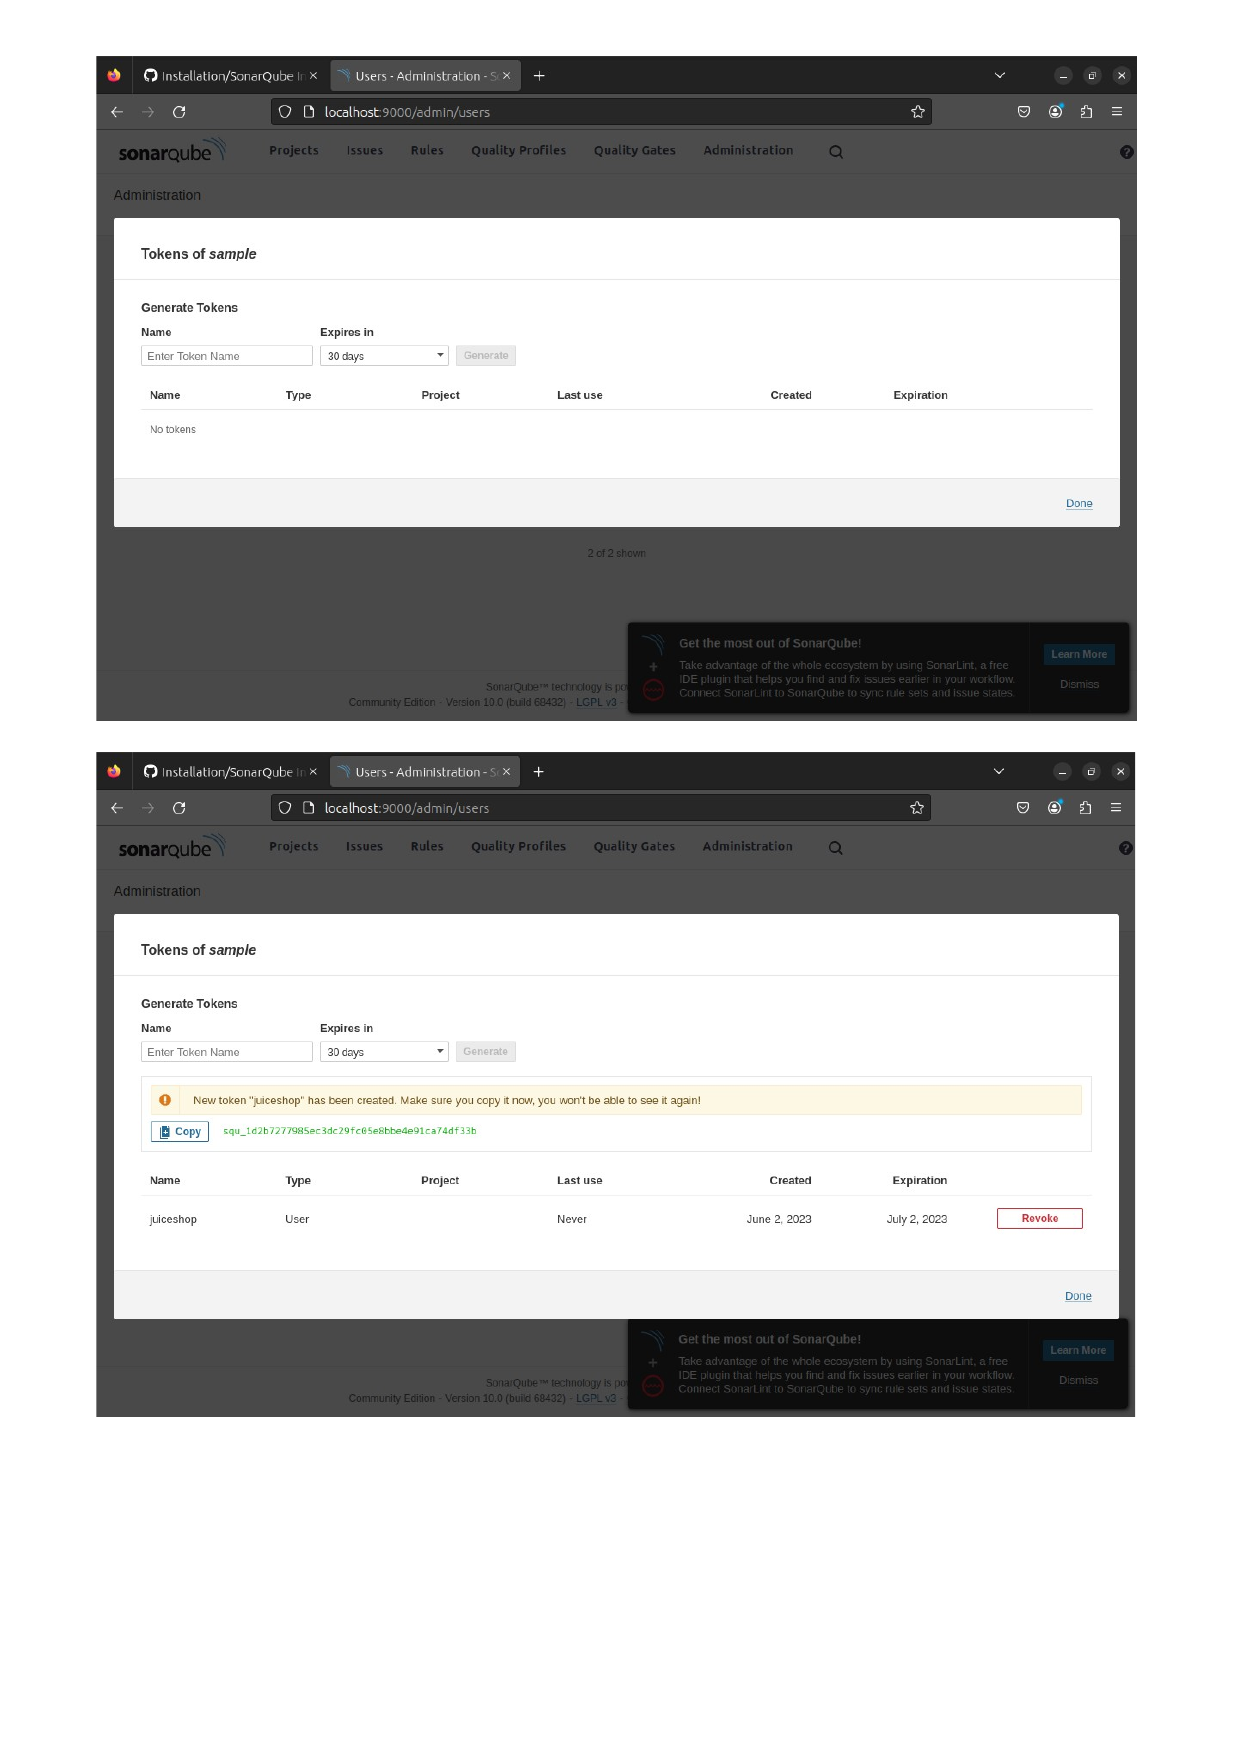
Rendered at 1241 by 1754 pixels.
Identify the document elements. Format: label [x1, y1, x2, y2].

picture [96, 56, 1137, 721]
picture [96, 752, 1136, 1417]
